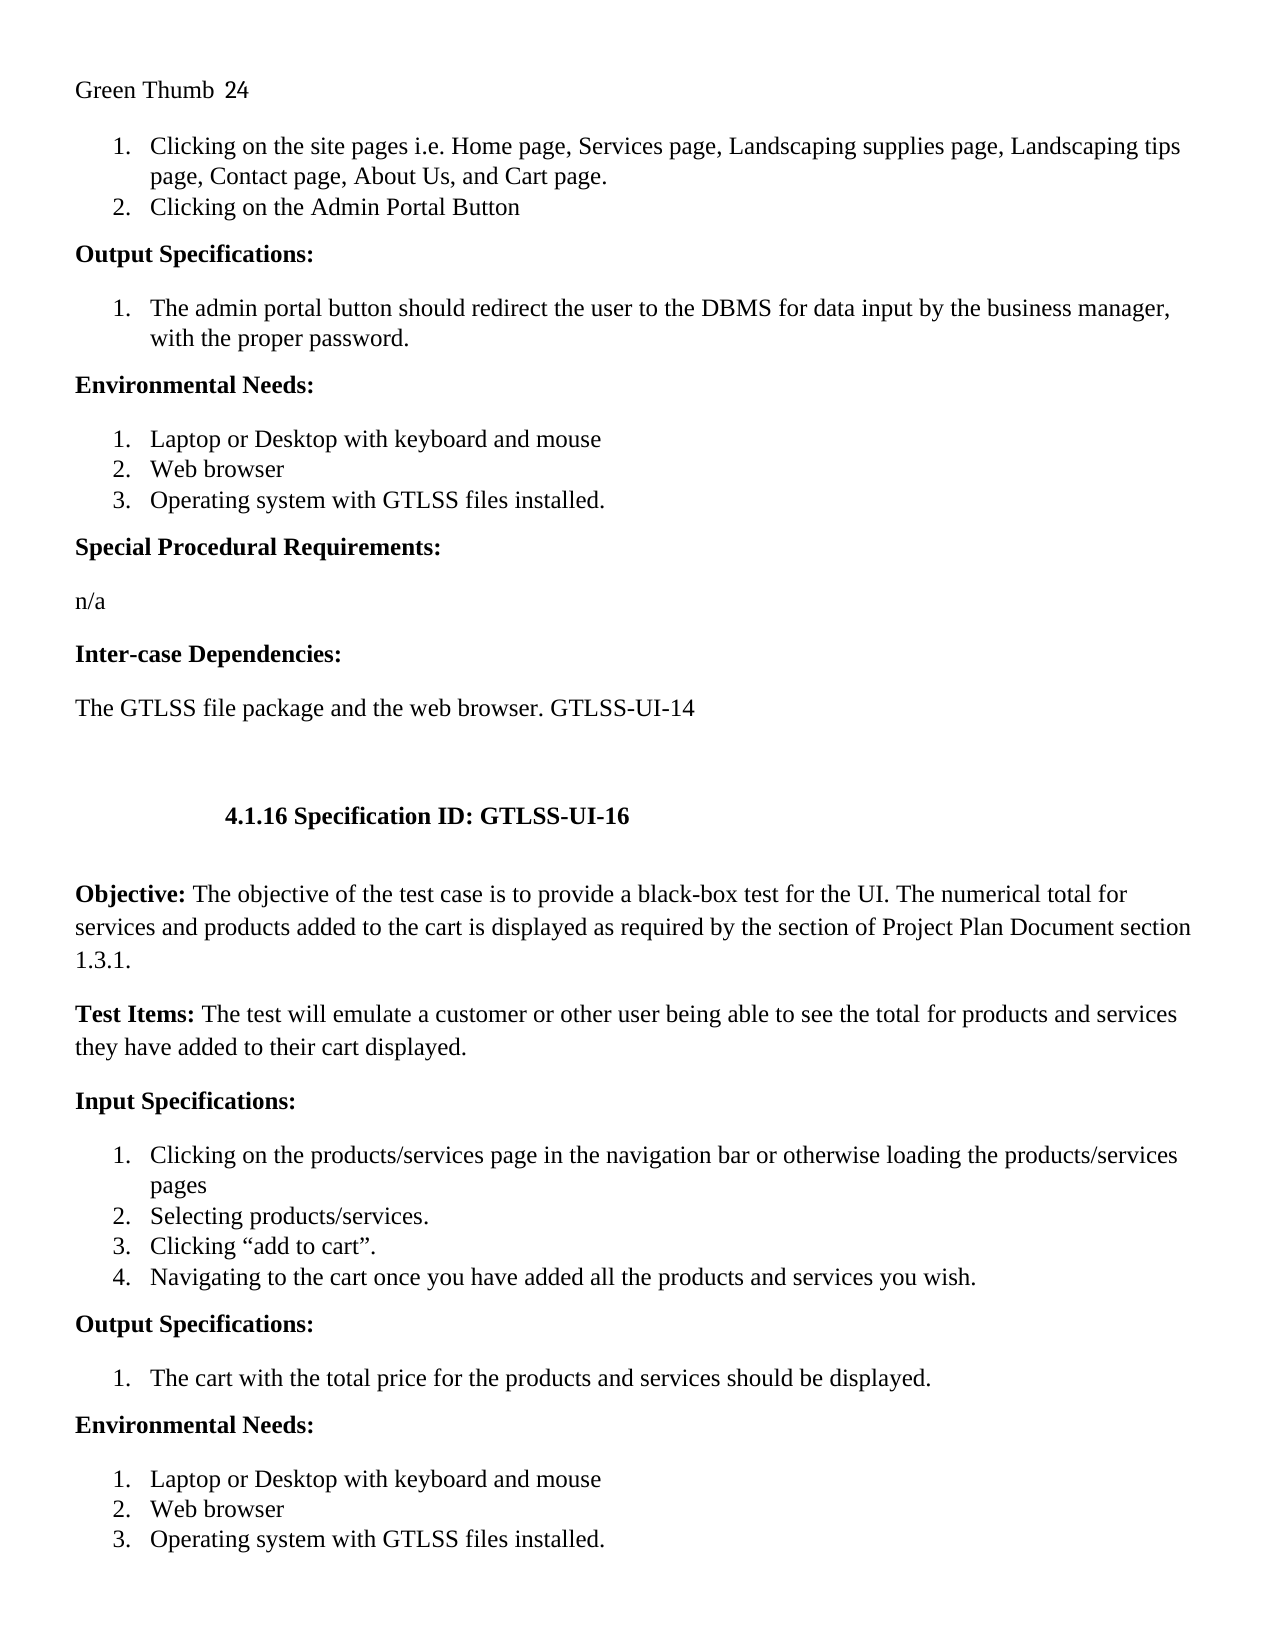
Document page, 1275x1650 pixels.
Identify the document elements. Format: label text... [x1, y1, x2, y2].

text Input Specifications: [75, 1086, 1200, 1115]
list Laptop or Desktop with keyboard and mouse [112, 424, 1200, 453]
text The GTLSS file package and the web browser. GTLSS-UI-14 [75, 693, 1200, 722]
text Test Items: The test will emulate a customer or other user being able to see the total for products and services they have added to their cart displayed. [75, 999, 1200, 1061]
text Objective: The objective of the test case is to provide a black-box test for the UI. The numerical total for services and products added to the cart is displayed as required by the section of Project Plan Document section 1.3.1. [75, 879, 1200, 974]
text Environmental Needs: [75, 1410, 1200, 1438]
list Clicking on the products/services page in the navigation bar or otherwise loading the products/services pages [112, 1140, 1200, 1199]
list Navigating to the cart once you have added all the products and services you wish. [112, 1262, 1200, 1291]
list Operating system with GTLSS files installed. [112, 485, 1200, 513]
list Clicking “add to cart”. [112, 1231, 1200, 1260]
list The admin portal button should redirect the user to the DBMS for data input by the business manager, with the proper password. [112, 293, 1200, 352]
text Inter-case Dependencies: [75, 639, 1200, 668]
list The cart with the total price for the products and services should be displayed. [112, 1363, 1200, 1391]
list Laptop or Desktop with keyboard and mouse [112, 1464, 1200, 1492]
text n/a [75, 586, 1200, 614]
text Special Procedural Requirements: [75, 532, 1200, 561]
list Web browser [112, 1494, 1200, 1523]
list Web browser [112, 454, 1200, 483]
list Clicking on the site pages i.e. Home page, Services page, Landscaping supplies page, Landscaping tips page, Contact page, About Us, and Cart page. [112, 131, 1200, 190]
list Clicking on the Admin Portal Button [112, 192, 1200, 220]
subtitle 4.1.16 Specification ID: GTLSS-UI-16 [150, 801, 1200, 830]
list Selecting products/services. [112, 1201, 1200, 1230]
text Output Specifications: [75, 239, 1200, 267]
list Operating system with GTLSS files installed. [112, 1524, 1200, 1553]
text Environmental Needs: [75, 370, 1200, 399]
text Output Specifications: [75, 1309, 1200, 1338]
